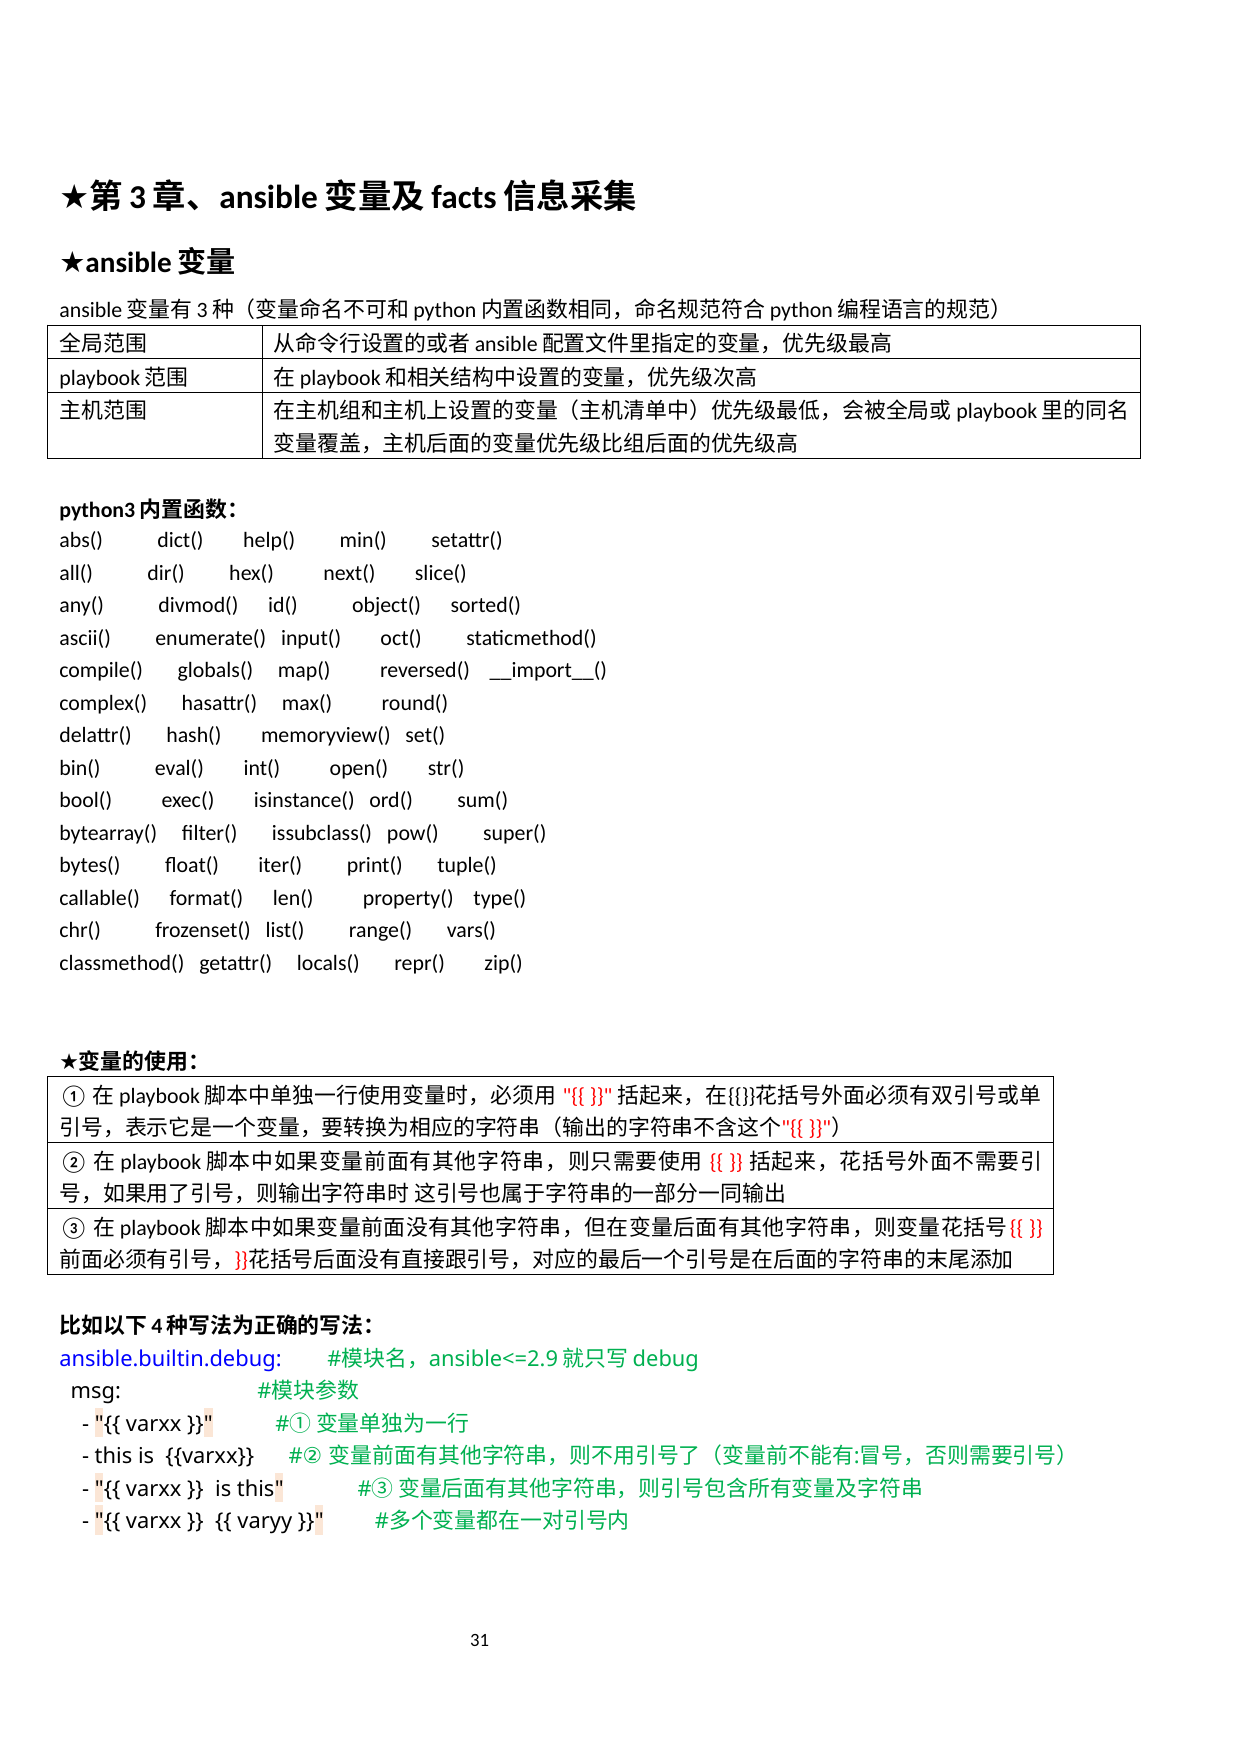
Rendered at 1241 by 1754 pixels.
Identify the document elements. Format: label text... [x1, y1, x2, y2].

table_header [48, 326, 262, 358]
text python3内置函数： [59, 491, 1181, 524]
text msg: #模块参数 [59, 1373, 1181, 1405]
text compile() globals() map() reversed() __import__() [59, 654, 1181, 686]
text bytearray() ﬁlter() issubclass() pow() super() [59, 816, 1181, 849]
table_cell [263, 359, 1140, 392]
text delattr() hash() memoryview() set() [59, 719, 1181, 751]
text ★变量的使用： [59, 1044, 1181, 1076]
text - this is {{varxx}} #②变量前面有其他字符串，则不用引号了（变量前不能有:冒号，否则需要引号） [59, 1438, 1181, 1470]
text callable() format() len() property() type() [59, 881, 1181, 914]
text 比如以下4种写法为正确的写法： [59, 1308, 1181, 1340]
text abs() dict() help() min() setattr() [59, 524, 1181, 556]
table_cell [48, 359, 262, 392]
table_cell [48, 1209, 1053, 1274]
text bin() eval() int() open() str() [59, 751, 1181, 784]
text ansible.builtin.debug: #模块名，ansible<=2.9就只写debug [59, 1340, 1181, 1373]
text any() divmod() id() object() sorted() [59, 589, 1181, 621]
text ★第3章、ansible变量及facts信息采集 [59, 162, 1181, 227]
text chr() frozenset() list() range() vars() [59, 914, 1181, 946]
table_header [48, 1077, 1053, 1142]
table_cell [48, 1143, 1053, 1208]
text bytes() ﬂoat() iter() print() tuple() [59, 849, 1181, 881]
text ascii() enumerate() input() oct() staticmethod() [59, 621, 1181, 654]
text all() dir() hex() next() slice() [59, 556, 1181, 589]
text - "{{ varxx }} is this" #③变量后面有其他字符串，则引号包含所有变量及字符串 [59, 1470, 1181, 1503]
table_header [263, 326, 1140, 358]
text - "{{ varxx }}" #①变量单独为一行 [59, 1405, 1181, 1438]
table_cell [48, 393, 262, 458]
text bool() exec() isinstance() ord() sum() [59, 784, 1181, 816]
text ansible变量有3种（变量命名不可和python内置函数相同，命名规范符合python编程语言的规范） [59, 292, 1181, 324]
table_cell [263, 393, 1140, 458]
text complex() hasattr() max() round() [59, 686, 1181, 719]
text - "{{ varxx }} {{ varyy }}" #多个变量都在一对引号内 [59, 1503, 1181, 1535]
text ★ansible变量 [59, 227, 1181, 292]
text classmethod() getattr() locals() repr() zip() [59, 946, 1181, 979]
